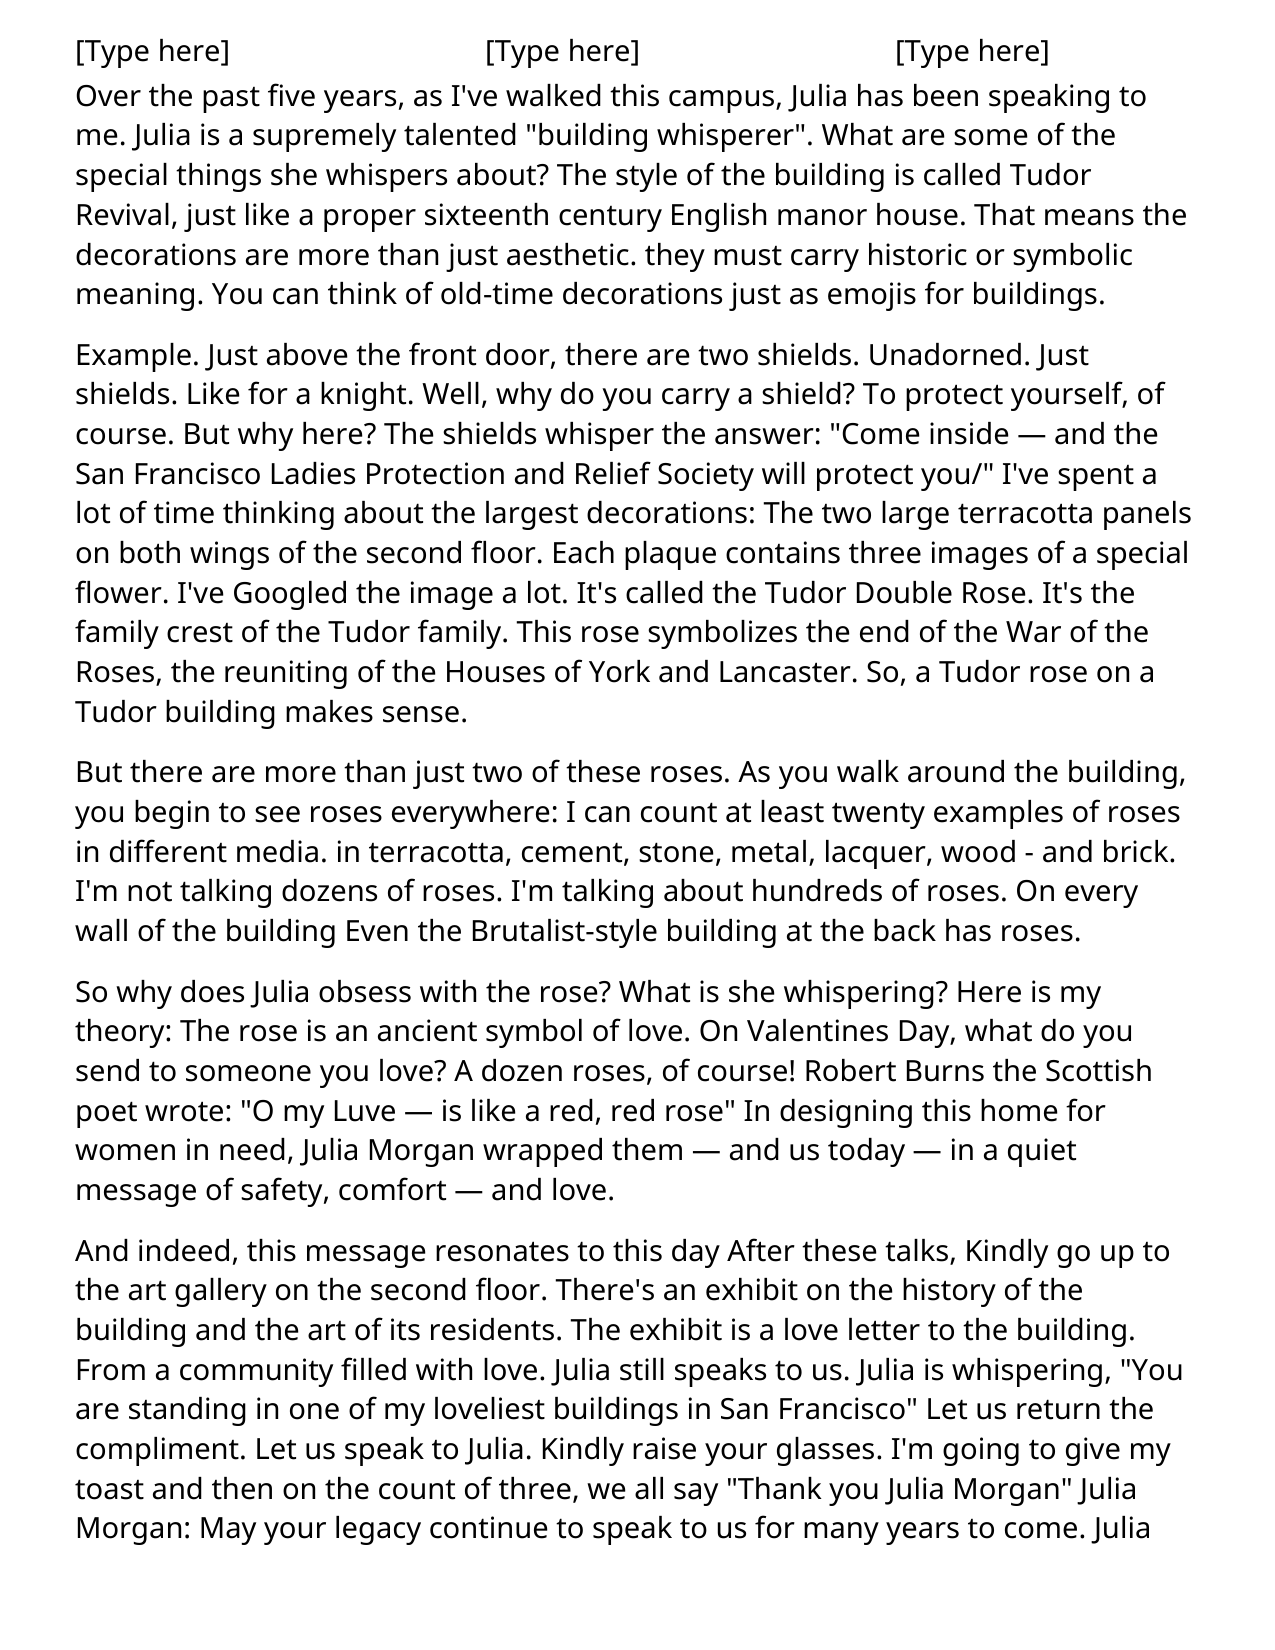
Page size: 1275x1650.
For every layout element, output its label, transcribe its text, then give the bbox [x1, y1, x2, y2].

text Over the past five years, as I've walked this campus, Julia has been speaking to me. Julia is a supremely talented "building whisperer". What are some of the special things she whispers about? The style of the building is called Tudor Revival, just like a proper sixteenth century English manor house. That means the decorations are more than just aesthetic. they must carry historic or symbolic meaning. You can think of old-time decorations just as emojis for buildings. [75, 75, 1200, 313]
text But there are more than just two of these roses. As you walk around the building, you begin to see roses everywhere: I can count at least twenty examples of roses in different media. in terracotta, cement, stone, metal, lacquer, wood - and brick. I'm not talking dozens of roses. I'm talking about hundreds of roses. On every wall of the building Even the Brutalist-style building at the back has roses. [75, 752, 1200, 950]
text Example. Just above the front door, there are two shields. Unadorned. Just shields. Like for a knight. Well, why do you carry a shield? To protect yourself, of course. But why here? The shields whisper the answer: "Come inside — and the San Francisco Ladies Protection and Relief Society will protect you/" I've spent a lot of time thinking about the largest decorations: The two large terracotta panels on both wings of the second floor. Each plaque contains three images of a special flower. I've Googled the image a lot. It's called the Tudor Double Rose. It's the family crest of the Tudor family. This rose symbolizes the end of the War of the Roses, the reuniting of the Houses of York and Lancaster. So, a Tudor rose on a Tudor building makes sense. [75, 334, 1200, 731]
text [75, 1230, 1200, 1547]
text So why does Julia obsess with the rose? What is she whispering? Here is my theory: The rose is an ancient symbol of love. On Valentines Day, what do you send to someone you love? A dozen roses, of course! Robert Burns the Scottish poet wrote: "O my Luve — is like a red, red rose" In designing this home for women in need, Julia Morgan wrapped them — and us today — in a quiet message of safety, comfort — and love. [75, 971, 1200, 1209]
